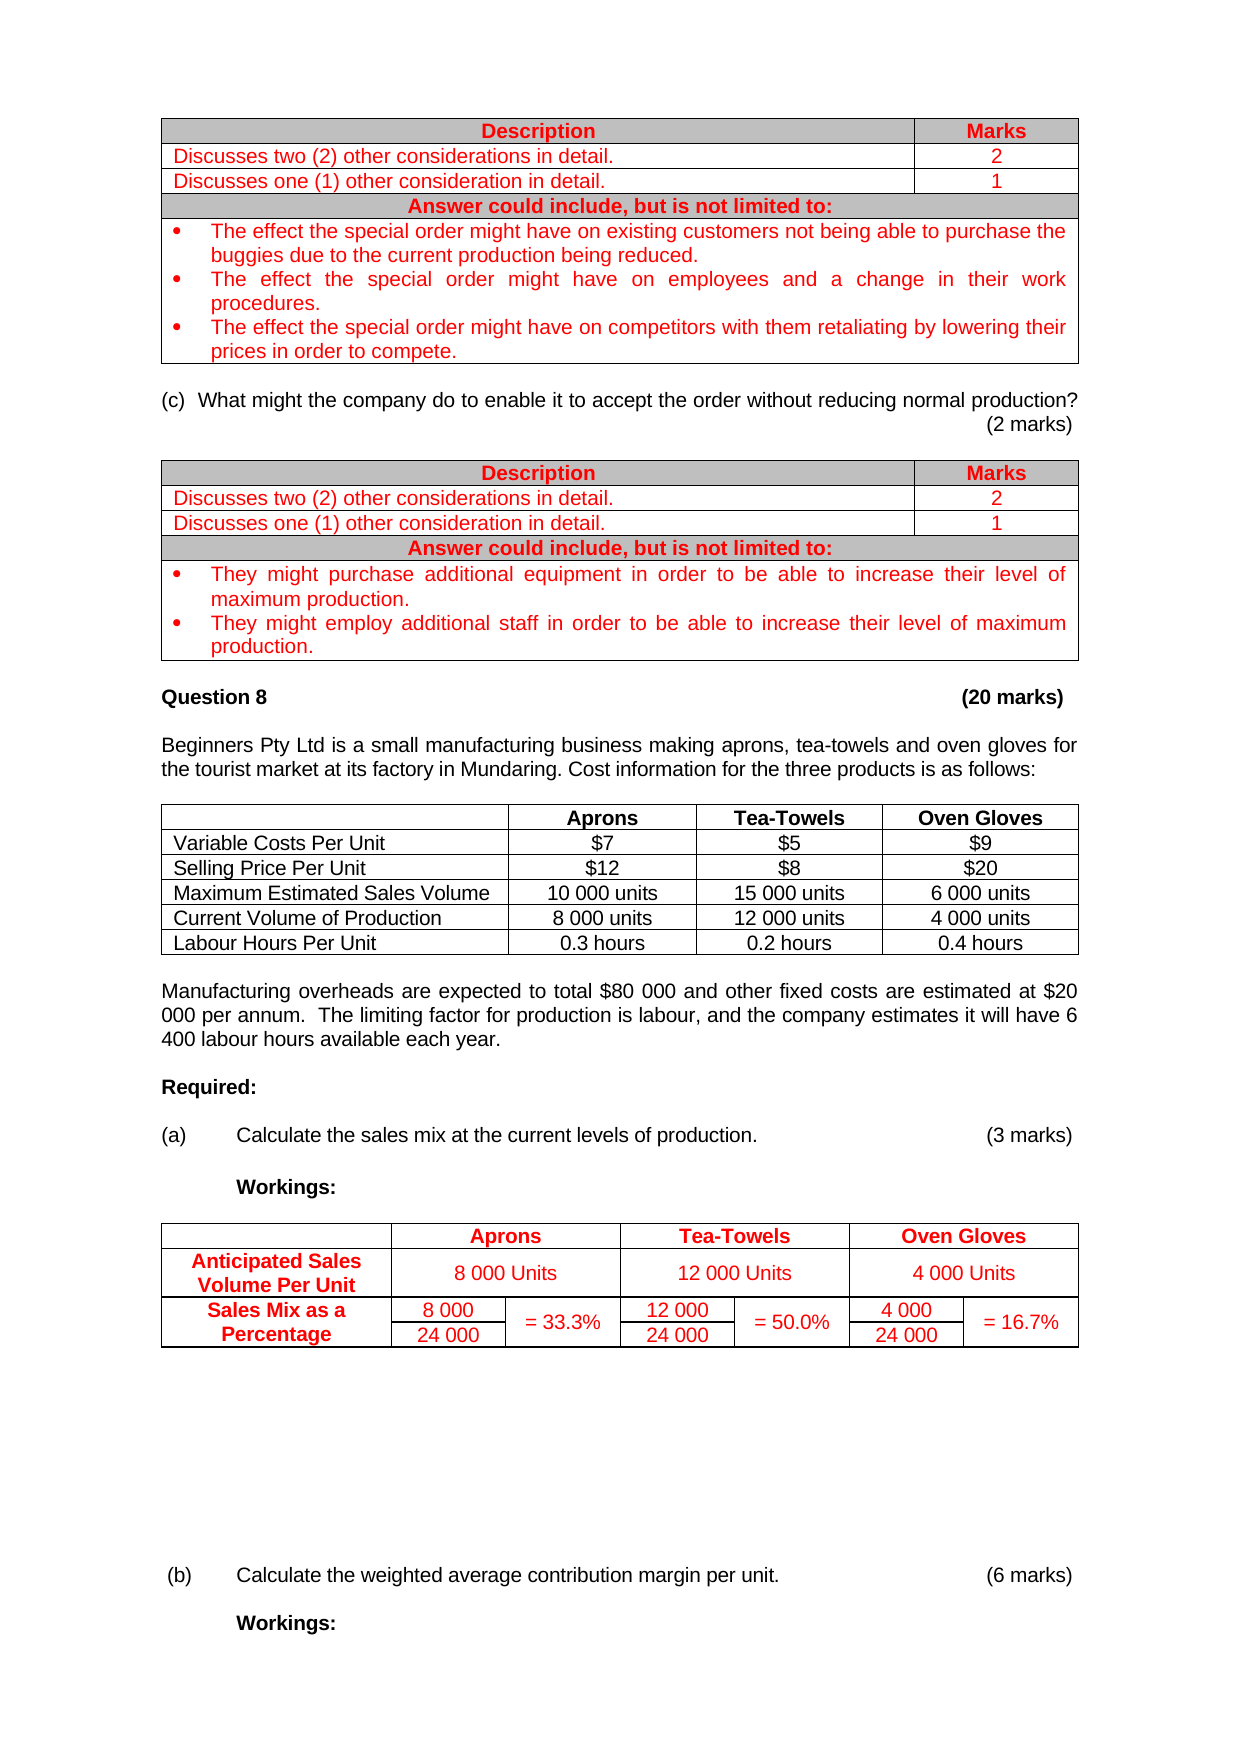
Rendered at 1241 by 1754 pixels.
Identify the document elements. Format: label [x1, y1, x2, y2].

table_header [150, 118, 1090, 1635]
